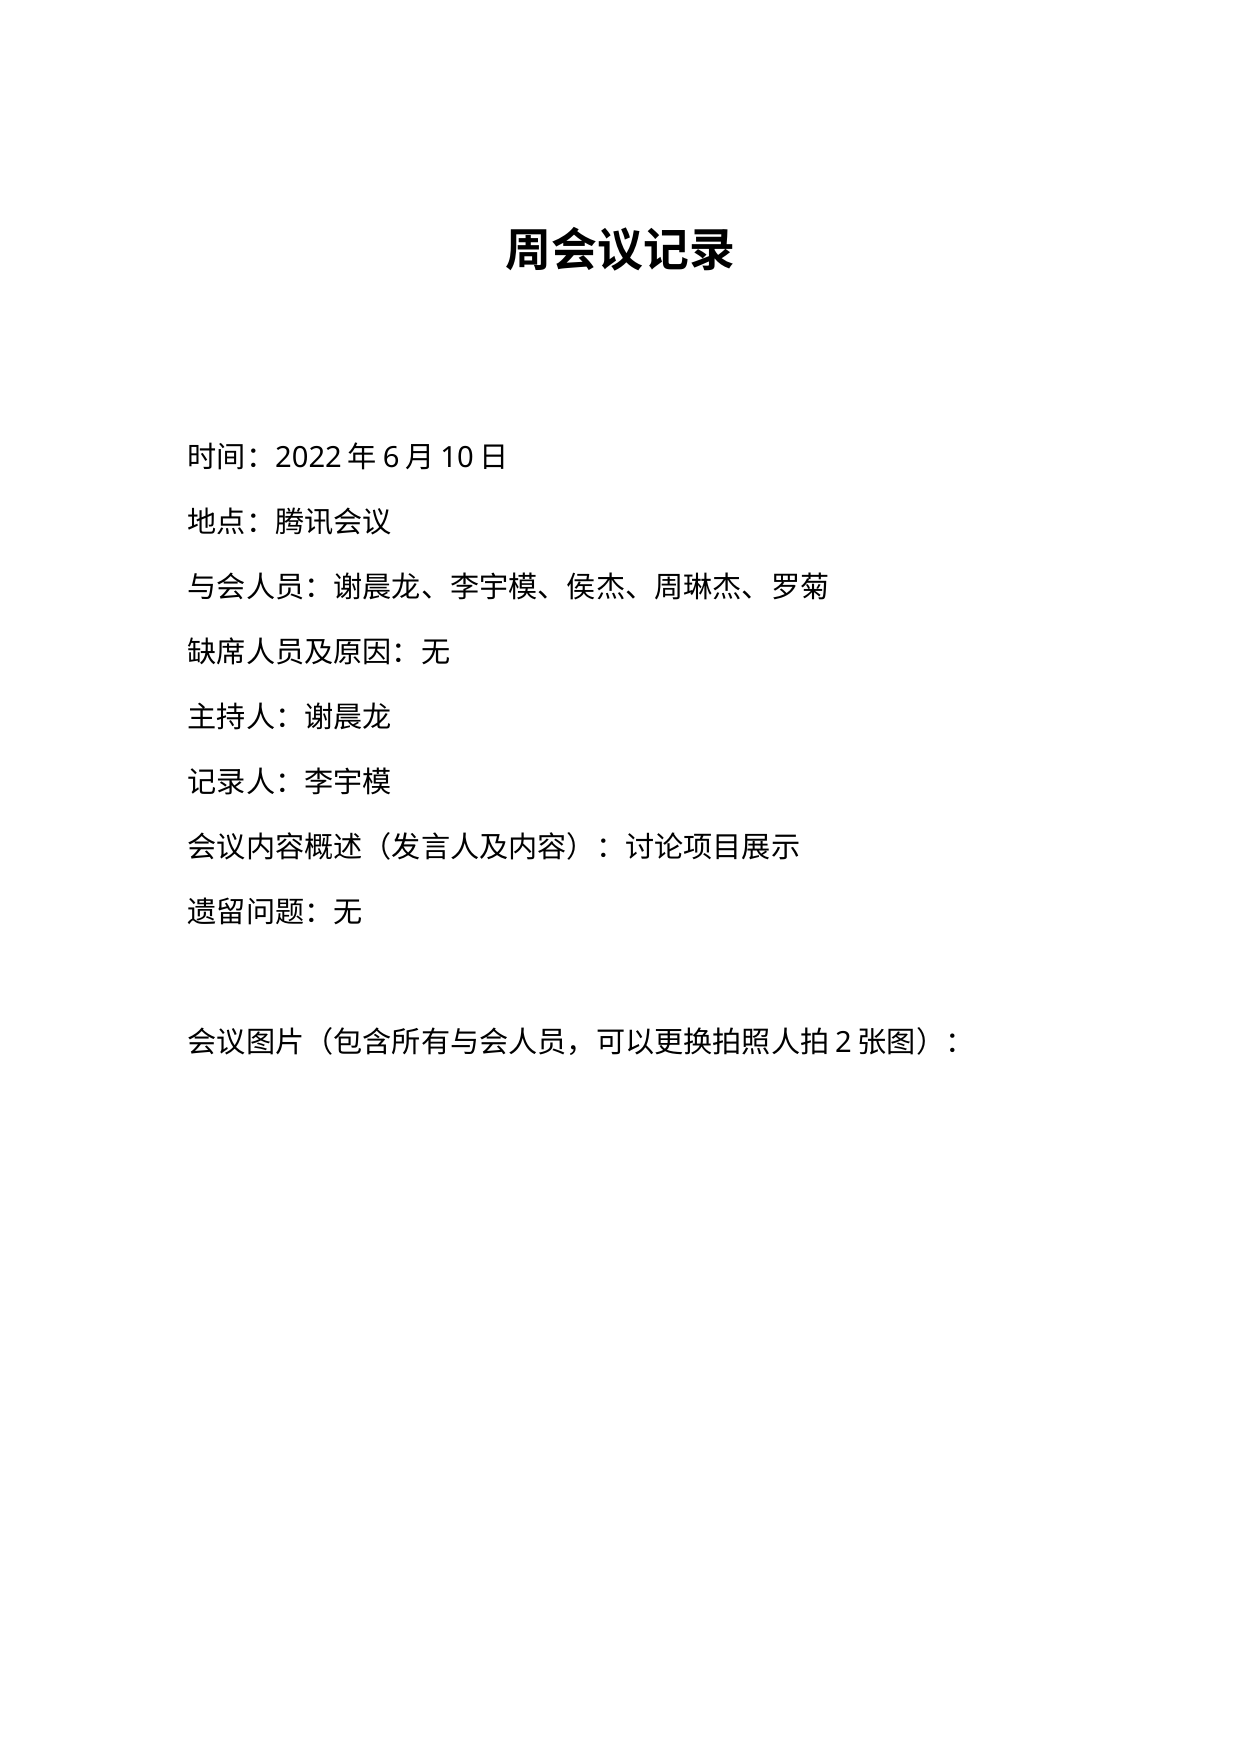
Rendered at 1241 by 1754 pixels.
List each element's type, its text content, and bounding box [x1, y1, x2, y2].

text 遗留问题：无 [187, 877, 1053, 942]
text 缺席人员及原因：无 [187, 617, 1053, 682]
text 会议图片（包含所有与会人员，可以更换拍照人拍2张图）： [187, 1007, 1053, 1072]
text 主持人：谢晨龙 [187, 682, 1053, 747]
text 会议内容概述（发言人及内容）：讨论项目展示 [187, 812, 1053, 877]
subtitle 周会议记录 [187, 197, 1053, 295]
text 与会人员：谢晨龙、李宇模、侯杰、周琳杰、罗菊 [187, 552, 1053, 617]
text 记录人：李宇模 [187, 747, 1053, 812]
text 地点：腾讯会议 [187, 487, 1053, 552]
text 时间：2022年6月10日 [187, 422, 1053, 487]
